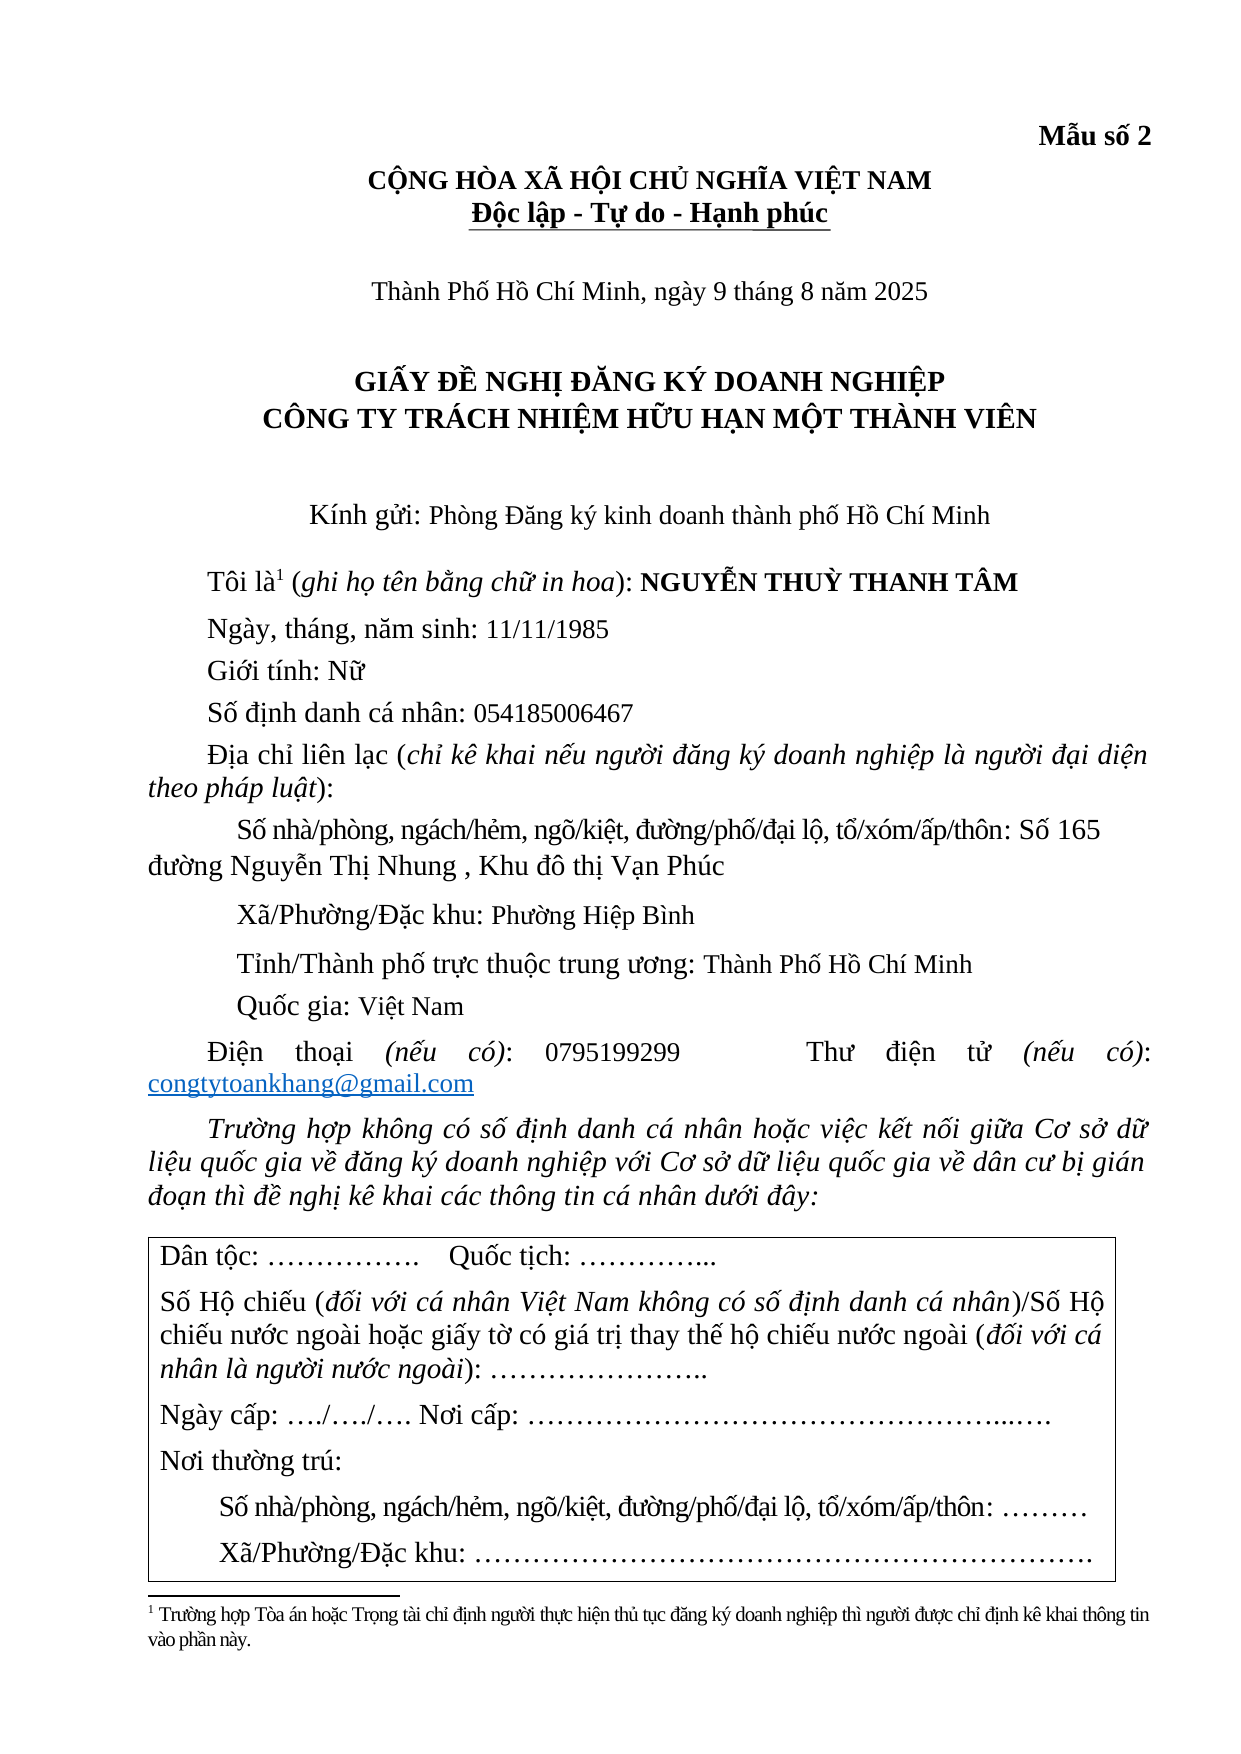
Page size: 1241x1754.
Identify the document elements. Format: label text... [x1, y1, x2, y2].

text Xã/Phường/Đặc khu: Phường Hiệp Bình [148, 897, 1152, 931]
text Điện thoại (nếu có): 0795199299 Thư điện tử (nếu có): congtytoankhang@gmail.com [148, 1034, 1152, 1098]
text Thành Phố Hồ Chí Minh, ngày 9 tháng 8 năm 2025 [148, 275, 1152, 306]
text Mẫu số 2 [223, 118, 1152, 152]
text Số nhà/phòng, ngách/hẻm, ngõ/kiệt, đường/phố/đại lộ, tổ/xóm/ấp/thôn: Số 165 đường Nguyễn Thị Nhung , Khu đô thị Vạn Phúc [148, 812, 1152, 882]
text Tôi là (ghi họ tên bằng chữ in hoa): NGUYỄN THUỲ THANH TÂM [148, 564, 1152, 598]
text GIẤY ĐỀ NGHỊ ĐĂNG KÝ DOANH NGHIỆP CÔNG TY TRÁCH NHIỆM HỮU HẠN MỘT THÀNH VIÊN [148, 364, 1152, 435]
text Ngày, tháng, năm sinh: 11/11/1985 [148, 611, 1152, 645]
text Kính gửi: Phòng Đăng ký kinh doanh thành phố Hồ Chí Minh [148, 497, 1152, 530]
text Số định danh cá nhân: 054185006467 [148, 695, 1152, 729]
text Tỉnh/Thành phố trực thuộc trung ương: Thành Phố Hồ Chí Minh [148, 946, 1152, 979]
text Trường hợp không có số định danh cá nhân hoặc việc kết nối giữa Cơ sở dữ liệu quốc gia về đăng ký doanh nghiệp với Cơ sở dữ liệu quốc gia về dân cư bị gián đoạn thì đề nghị kê khai các thông tin cá nhân dưới đây: [148, 1111, 1152, 1212]
text Địa chỉ liên lạc (chỉ kê khai nếu người đăng ký doanh nghiệp là người đại diện theo pháp luật): [148, 737, 1152, 804]
text CỘNG HÒA XÃ HỘI CHỦ NGHĨA VIỆT NAM [148, 164, 1152, 195]
text Giới tính: Nữ [148, 653, 1152, 687]
text Quốc gia: Việt Nam [148, 988, 1152, 1021]
text Độc lập - Tự do - Hạnh phúc [148, 195, 1152, 229]
